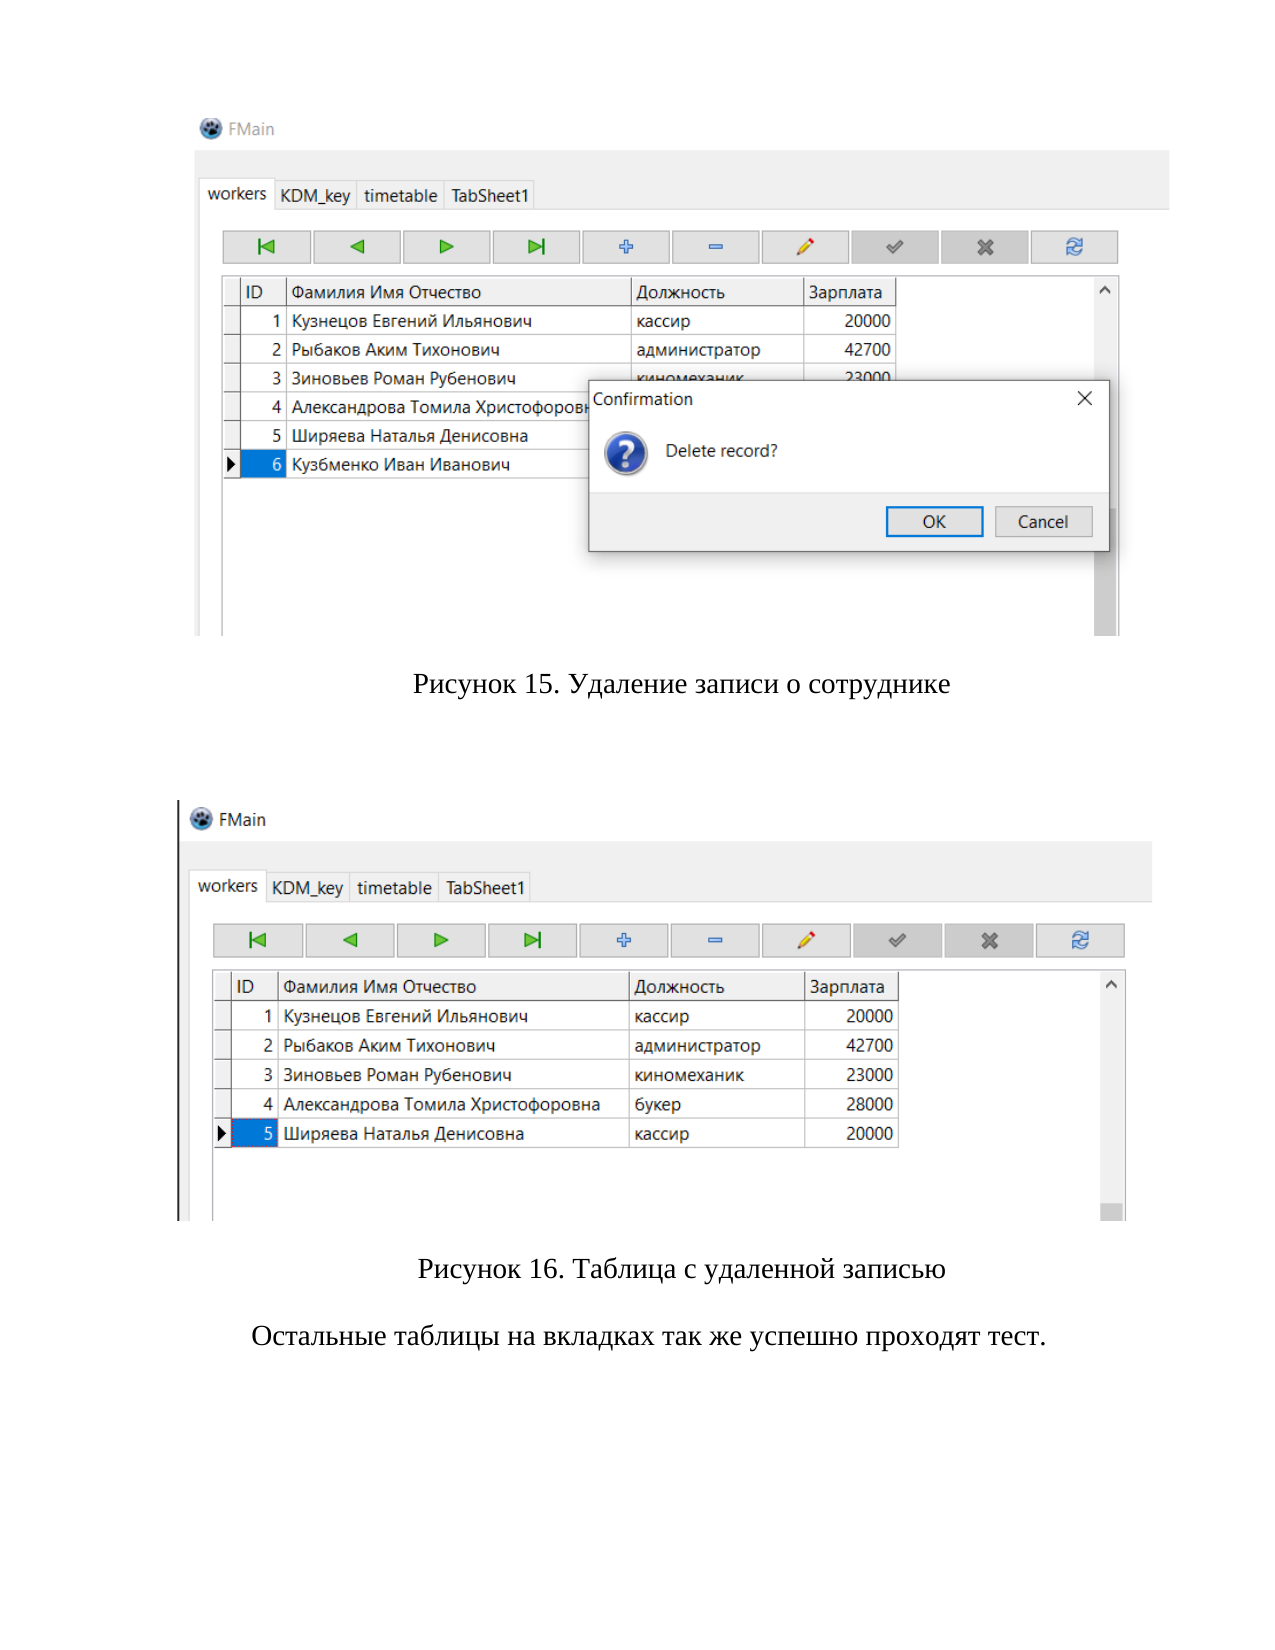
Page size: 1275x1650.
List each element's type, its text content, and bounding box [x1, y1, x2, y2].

picture [177, 800, 1153, 1221]
text Остальные таблицы на вкладках так же успешно проходят тест. [177, 1318, 1186, 1351]
picture [194, 118, 1170, 636]
text Рисунок 15. Удаление записи о сотруднике [177, 666, 1186, 699]
text Рисунок 16. Таблица с удаленной записью [177, 1251, 1186, 1284]
